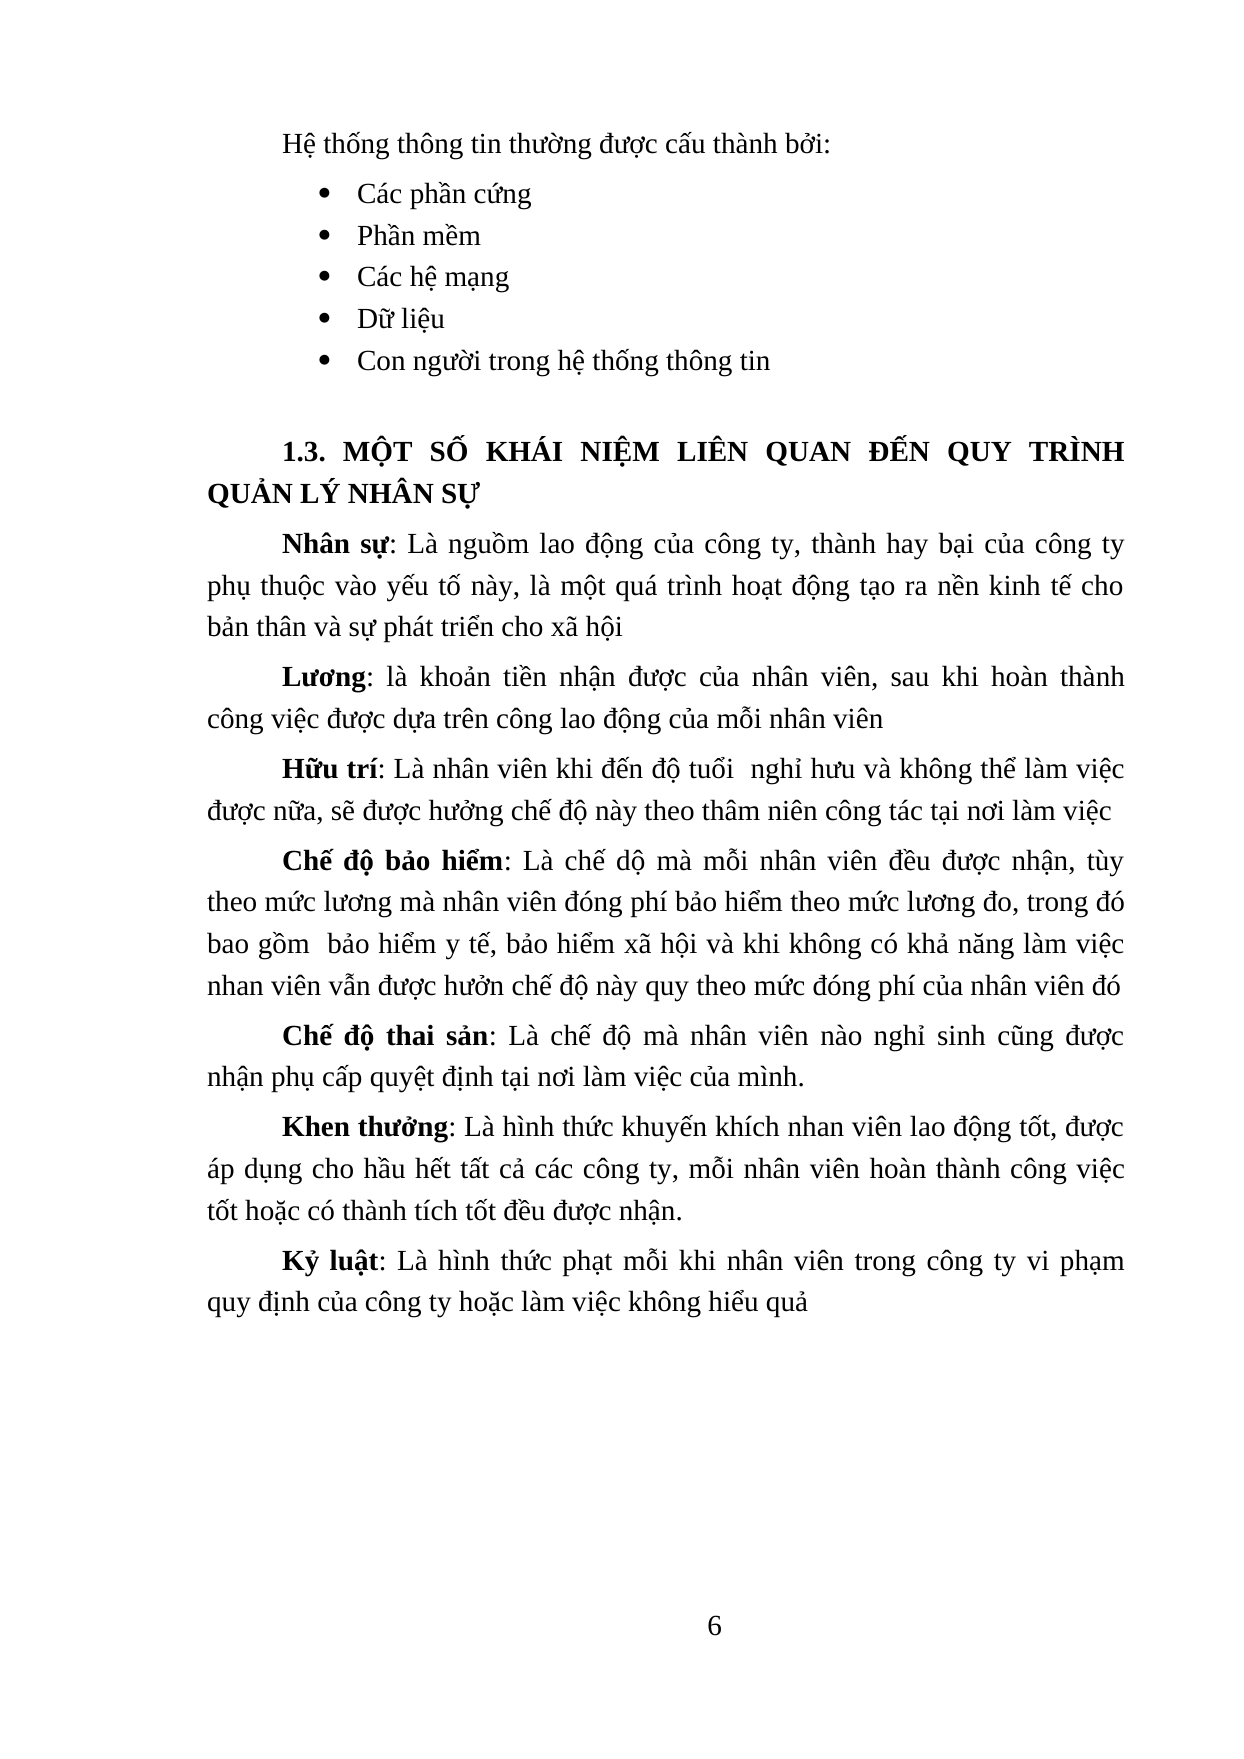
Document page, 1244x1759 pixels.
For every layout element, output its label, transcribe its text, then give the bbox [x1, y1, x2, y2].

list Các hệ mạng [319, 251, 1126, 293]
text Lương: là khoản tiền nhận được của nhân viên, sau khi hoàn thành công việc được dựa trên công lao động của mỗi nhân viên [207, 651, 1126, 735]
text Hữu trí: Là nhân viên khi đến độ tuổi nghỉ hưu và không thể làm việc được nữa, sẽ được hưởng chế độ này theo thâm niên công tác tại nơi làm việc [207, 743, 1126, 826]
text Nhân sự: Là nguồm lao động của công ty, thành hay bại của công ty phụ thuộc vào yếu tố này, là một quá trình hoạt động tạo ra nền kinh tế cho bản thân và sự phát triển cho xã hội [207, 518, 1126, 643]
list Con người trong hệ thống thông tin [319, 335, 1126, 376]
list Phần mềm [319, 210, 1126, 251]
subtitle 1.3. MỘT SỐ KHÁI NIỆM LIÊN QUAN ĐẾN QUY TRÌNH QUẢN LÝ NHÂN SỰ [207, 426, 1126, 510]
text Hệ thống thông tin thường được cấu thành bởi: [207, 118, 1126, 160]
list Các phần cứng [319, 168, 1126, 210]
text Khen thưởng: Là hình thức khuyến khích nhan viên lao động tốt, được áp dụng cho hầu hết tất cả các công ty, mỗi nhân viên hoàn thành công việc tốt hoặc có thành tích tốt đều được nhận. [207, 1101, 1126, 1226]
list Dữ liệu [319, 293, 1126, 335]
text Chế độ thai sản: Là chế độ mà nhân viên nào nghỉ sinh cũng được nhận phụ cấp quyệt định tại nơi làm việc của mình. [207, 1010, 1126, 1093]
text Chế độ bảo hiểm: Là chế dộ mà mỗi nhân viên đều được nhận, tùy theo mức lương mà nhân viên đóng phí bảo hiểm theo mức lương đo, trong đó bao gồm bảo hiểm y tế, bảo hiểm xã hội và khi không có khả năng làm việc nhan viên vẫn được hưởn chế độ này quy theo mức đóng phí của nhân viên đó [207, 835, 1126, 1001]
text Kỷ luật: Là hình thức phạt mỗi khi nhân viên trong công ty vi phạm quy định của công ty hoặc làm việc không hiểu quả [207, 1235, 1126, 1318]
